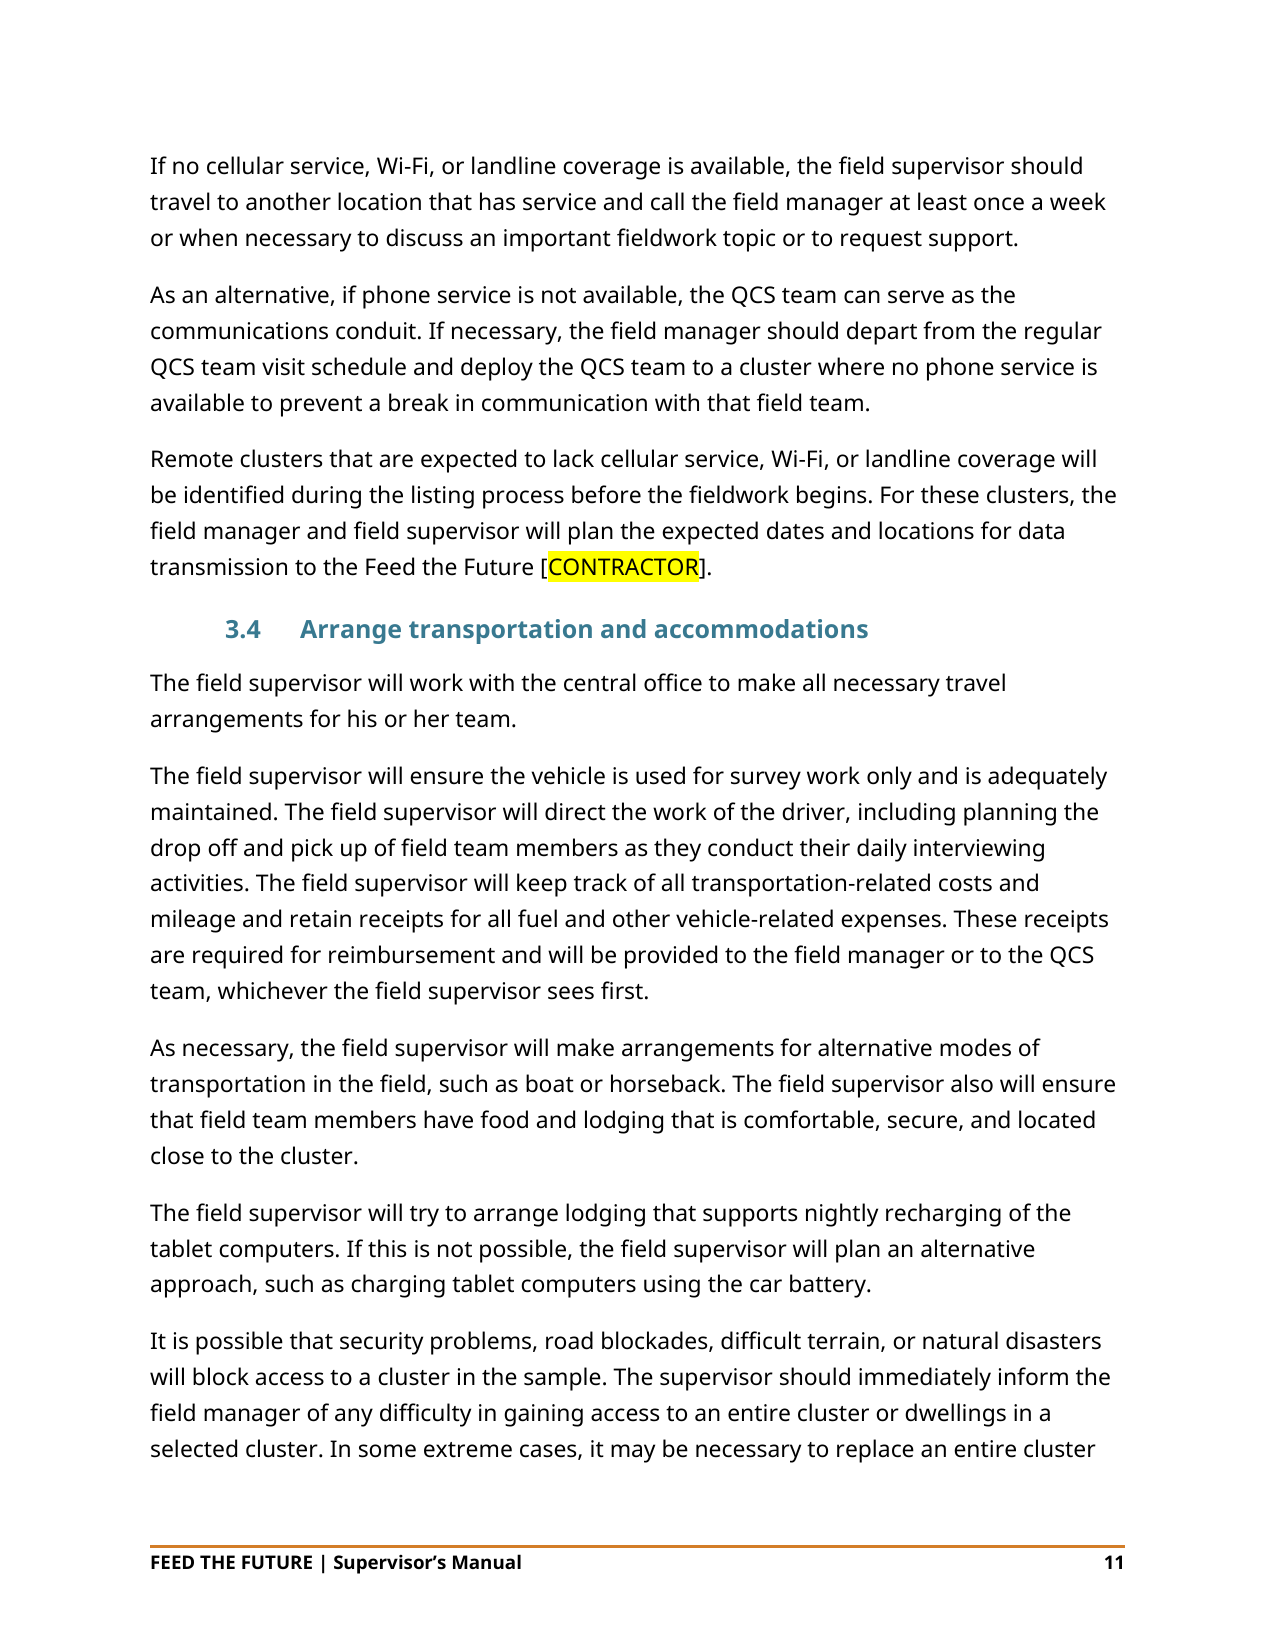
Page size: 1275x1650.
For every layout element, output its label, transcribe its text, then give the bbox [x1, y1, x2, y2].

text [150, 1325, 1125, 1464]
text The field supervisor will ensure the vehicle is used for survey work only and is adequately maintained. The field supervisor will direct the work of the driver, including planning the drop off and pick up of field team members as they conduct their daily interviewing activities. The field supervisor will keep track of all transportation-related costs and mileage and retain receipts for all fuel and other vehicle-related expenses. These receipts are required for reimbursement and will be provided to the field manager or to the QCS team, whichever the field supervisor sees first. [150, 759, 1125, 1006]
text The field supervisor will try to arrange lodging that supports nightly recharging of the tablet computers. If this is not possible, the field supervisor will plan an alternative approach, such as charging tablet computers using the car battery. [150, 1197, 1125, 1300]
text As necessary, the field supervisor will make arrangements for alternative modes of transportation in the field, such as boat or horseback. The field supervisor also will ensure that field team members have food and lodging that is comfortable, secure, and located close to the cluster. [150, 1032, 1125, 1171]
subtitle 3.4 Arrange transportation and accommodations [225, 612, 1125, 646]
text As an alternative, if phone service is not available, the QCS team can serve as the communications conduit. If necessary, the field manager should depart from the regular QCS team visit schedule and deploy the QCS team to a cluster where no phone service is available to prevent a break in communication with that field team. [150, 279, 1125, 418]
text If no cellular service, Wi-Fi, or landline coverage is available, the field supervisor should travel to another location that has service and call the field manager at least once a week or when necessary to discuss an important fieldwork topic or to request support. [150, 150, 1125, 253]
text The field supervisor will work with the central office to make all necessary travel arrangements for his or her team. [150, 667, 1125, 734]
text Remote clusters that are expected to lack cellular service, Wi-Fi, or landline coverage will be identified during the listing process before the fieldwork begins. For these clusters, the field manager and field supervisor will plan the expected dates and locations for data transmission to the Feed the Future [CONTRACTOR]. [150, 443, 1125, 582]
